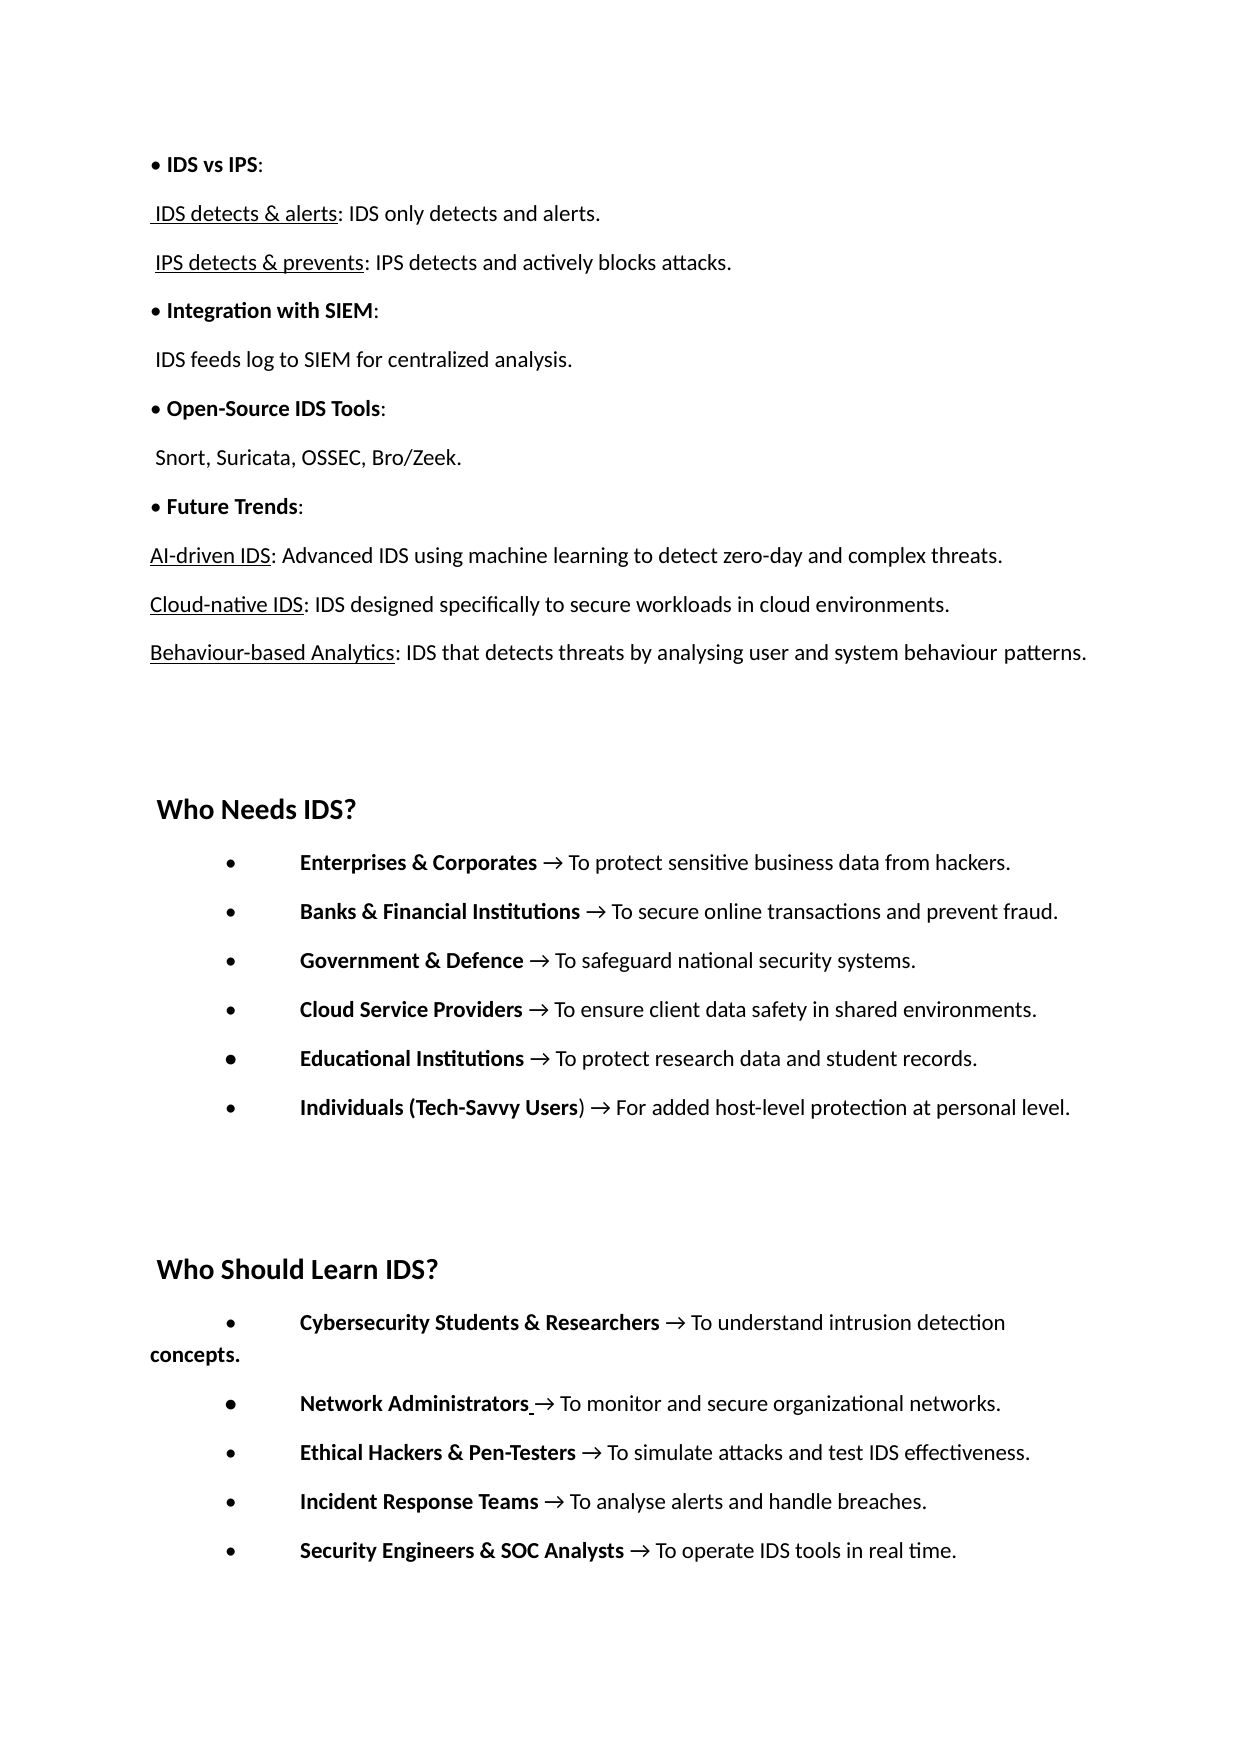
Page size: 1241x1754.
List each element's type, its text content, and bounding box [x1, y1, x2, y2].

text • Network Administrators → To monitor and secure organizational networks. [150, 1389, 1090, 1417]
text • Future Trends: [150, 492, 1090, 520]
text • Cybersecurity Students & Researchers → To understand intrusion detection concepts. [150, 1308, 1090, 1368]
text • IDS vs IPS: [150, 150, 1090, 178]
text • Government & Defence → To safeguard national security systems. [150, 946, 1090, 974]
text • Integration with SIEM: [150, 297, 1090, 324]
text • Ethical Hackers & Pen-Testers → To simulate attacks and test IDS effectiveness. [150, 1438, 1090, 1466]
text IDS detects & alerts: IDS only detects and alerts. [150, 199, 1090, 227]
text Who Needs IDS? [150, 791, 1090, 826]
text AI-driven IDS: Advanced IDS using machine learning to detect zero-day and complex threats. [150, 541, 1090, 569]
text Snort, Suricata, OSSEC, Bro/Zeek. [150, 443, 1090, 471]
text • Security Engineers & SOC Analysts → To operate IDS tools in real time. [150, 1536, 1090, 1564]
text Who Should Learn IDS? [150, 1251, 1090, 1286]
text • Incident Response Teams → To analyse alerts and handle breaches. [150, 1487, 1090, 1515]
text • Open-Source IDS Tools: [150, 394, 1090, 422]
text Cloud-native IDS: IDS designed specifically to secure workloads in cloud environments. [150, 590, 1090, 618]
text • Cloud Service Providers → To ensure client data safety in shared environments. [150, 995, 1090, 1023]
text IDS feeds log to SIEM for centralized analysis. [150, 345, 1090, 373]
text Behaviour-based Analytics: IDS that detects threats by analysing user and system behaviour patterns. [150, 638, 1090, 667]
text • Individuals (Tech-Savvy Users) → For added host-level protection at personal level. [150, 1093, 1090, 1121]
text IPS detects & prevents: IPS detects and actively blocks attacks. [150, 248, 1090, 276]
text • Educational Institutions → To protect research data and student records. [150, 1044, 1090, 1072]
text • Enterprises & Corporates → To protect sensitive business data from hackers. [150, 848, 1090, 876]
text • Banks & Financial Institutions → To secure online transactions and prevent fraud. [150, 897, 1090, 925]
